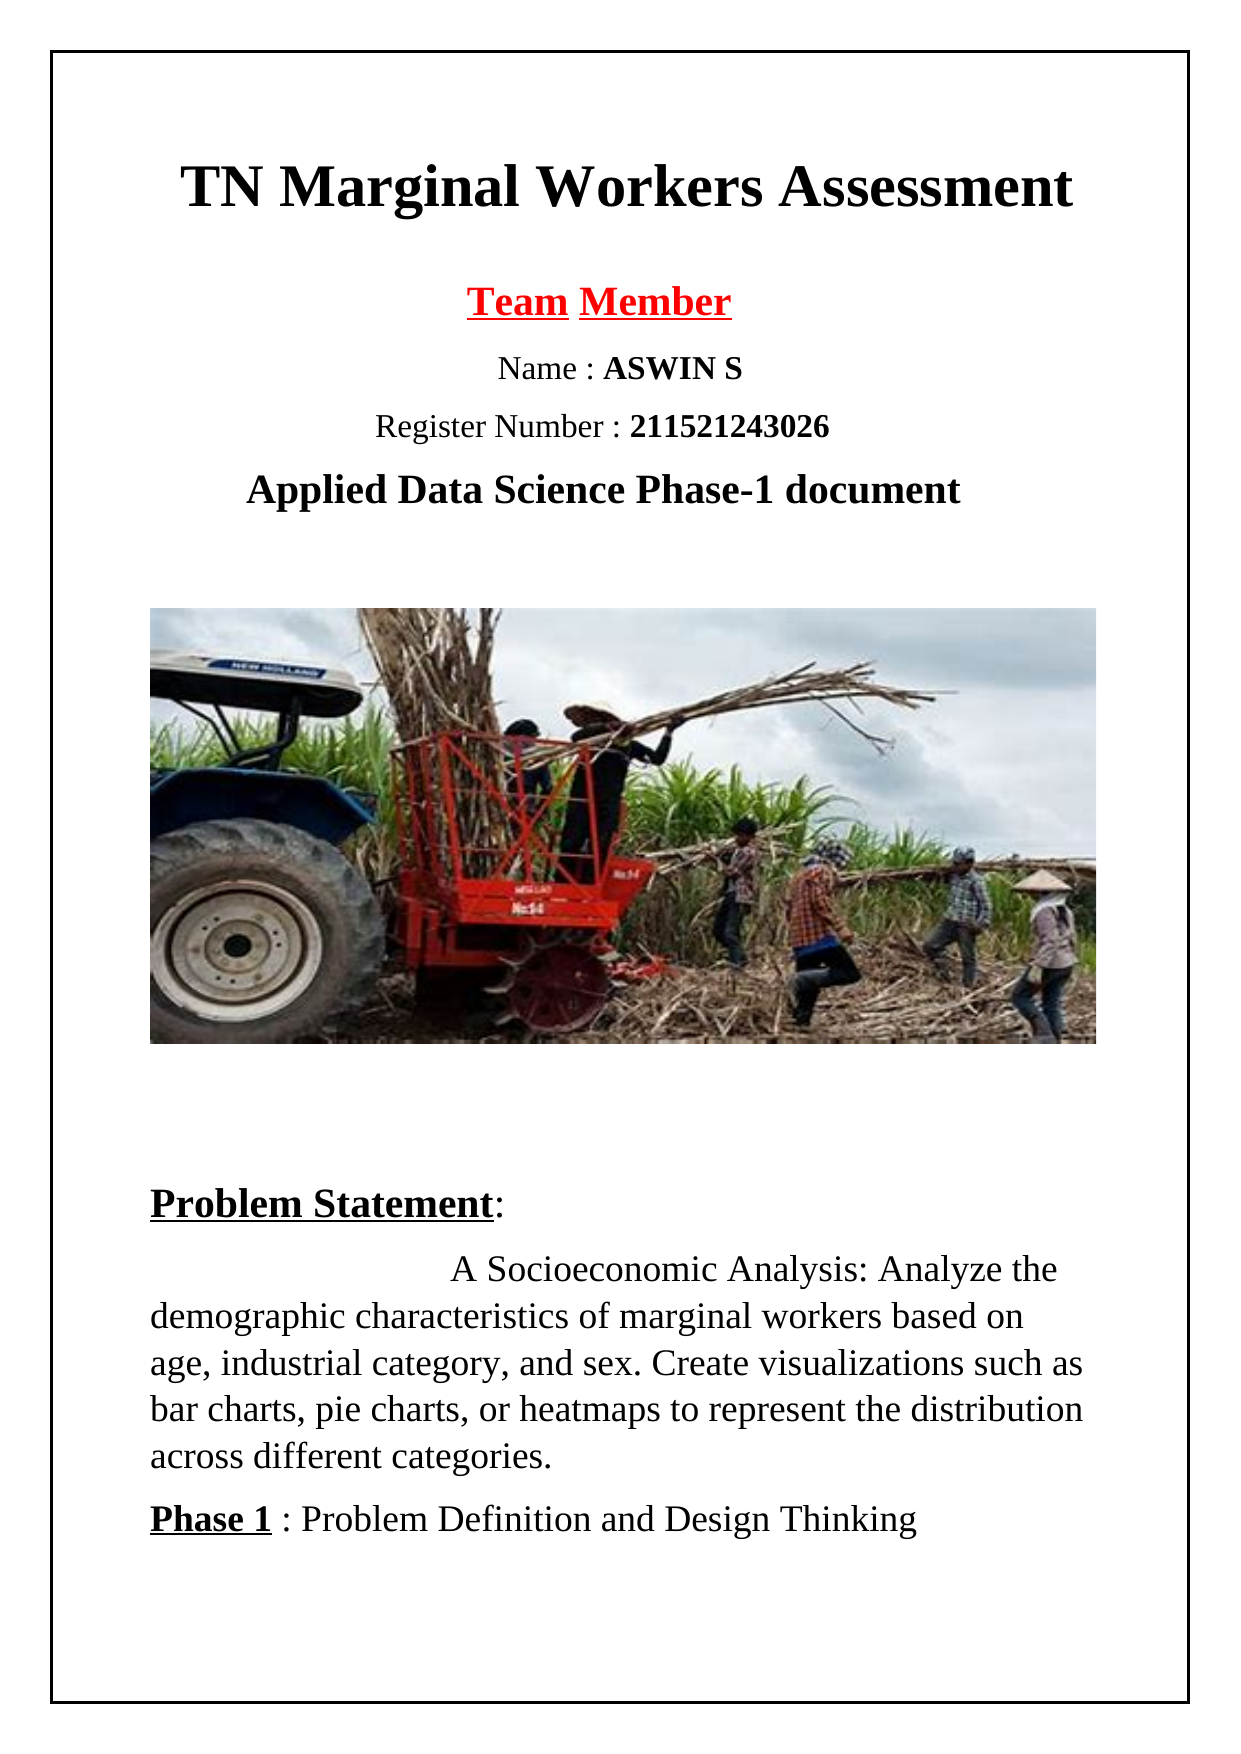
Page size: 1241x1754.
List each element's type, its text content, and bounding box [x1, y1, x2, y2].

text Name : ASWIN S [150, 348, 1090, 387]
text Phase 1 : Problem Definition and Design Thinking [150, 1496, 1090, 1539]
text A Socioeconomic Analysis: Analyze the demographic characteristics of marginal workers based on age, industrial category, and sex. Create visualizations such as bar charts, pie charts, or heatmaps to represent the distribution across different categories. [150, 1247, 1090, 1476]
text Problem Statement: [150, 1178, 1090, 1226]
text Applied Data Science Phase-1 document [150, 464, 1090, 512]
picture [150, 608, 1097, 1044]
text TN Marginal Workers Assessment [150, 150, 1090, 219]
text Team Member [150, 277, 1090, 324]
text Register Number : 211521243026 [150, 406, 1090, 444]
